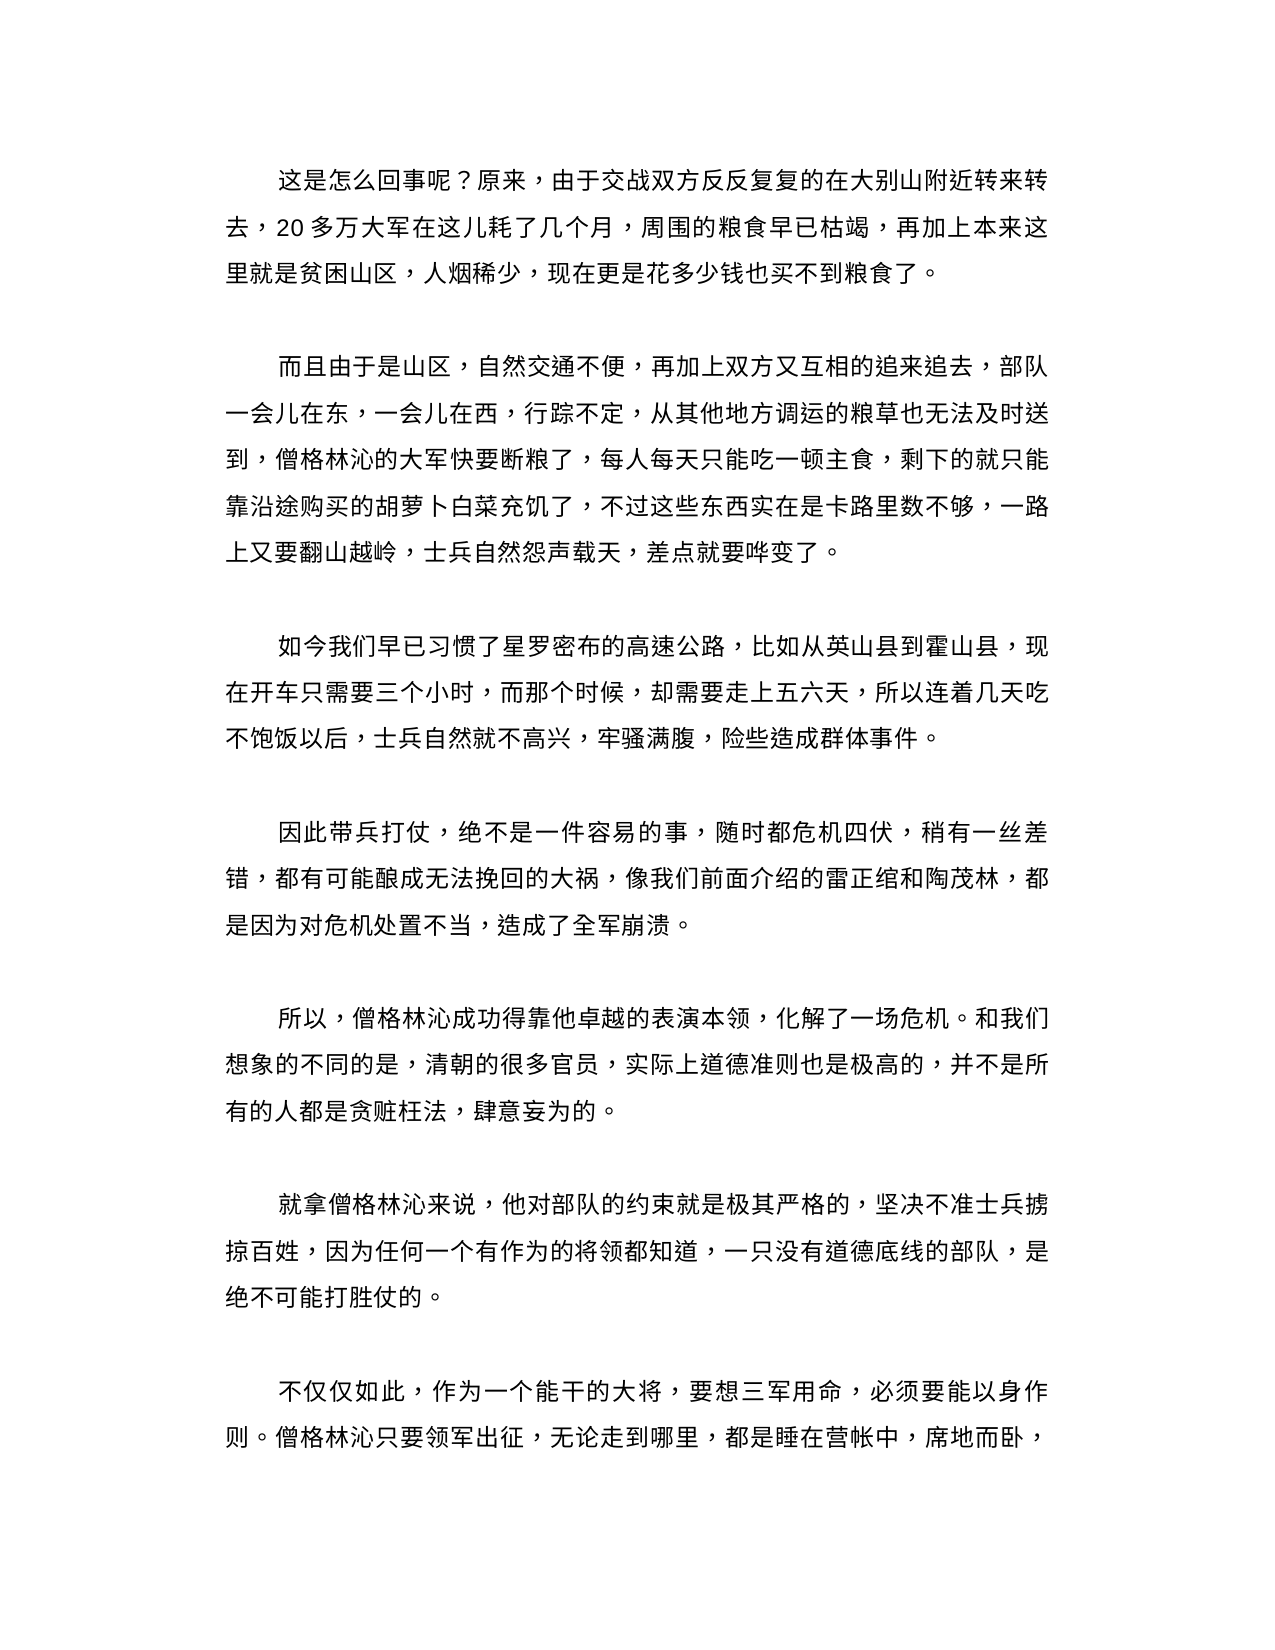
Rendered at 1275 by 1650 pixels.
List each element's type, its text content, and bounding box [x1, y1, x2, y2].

text 所以，僧格林沁成功得靠他卓越的表演本领，化解了一场危机。和我们想象的不同的是，清朝的很多官员，实际上道德准则也是极高的，并不是所有的人都是贪赃枉法，肆意妄为的。 [225, 988, 1050, 1127]
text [225, 1360, 1050, 1453]
text 而且由于是山区，自然交通不便，再加上双方又互相的追来追去，部队一会儿在东，一会儿在西，行踪不定，从其他地方调运的粮草也无法及时送到，僧格林沁的大军快要断粮了，每人每天只能吃一顿主食，剩下的就只能靠沿途购买的胡萝卜白菜充饥了，不过这些东西实在是卡路里数不够，一路上又要翻山越岭，士兵自然怨声载天，差点就要哗变了。 [225, 336, 1050, 568]
text 就拿僧格林沁来说，他对部队的约束就是极其严格的，坚决不准士兵掳掠百姓，因为任何一个有作为的将领都知道，一只没有道德底线的部队，是绝不可能打胜仗的。 [225, 1174, 1050, 1313]
text 因此带兵打仗，绝不是一件容易的事，随时都危机四伏，稍有一丝差错，都有可能酿成无法挽回的大祸，像我们前面介绍的雷正绾和陶茂林，都是因为对危机处置不当，造成了全军崩溃。 [225, 802, 1050, 941]
text 这是怎么回事呢？原来，由于交战双方反反复复的在大别山附近转来转去，20多万大军在这儿耗了几个月，周围的粮食早已枯竭，再加上本来这里就是贫困山区，人烟稀少，现在更是花多少钱也买不到粮食了。 [225, 150, 1050, 289]
text 如今我们早已习惯了星罗密布的高速公路，比如从英山县到霍山县，现在开车只需要三个小时，而那个时候，却需要走上五六天，所以连着几天吃不饱饭以后，士兵自然就不高兴，牢骚满腹，险些造成群体事件。 [225, 615, 1050, 755]
